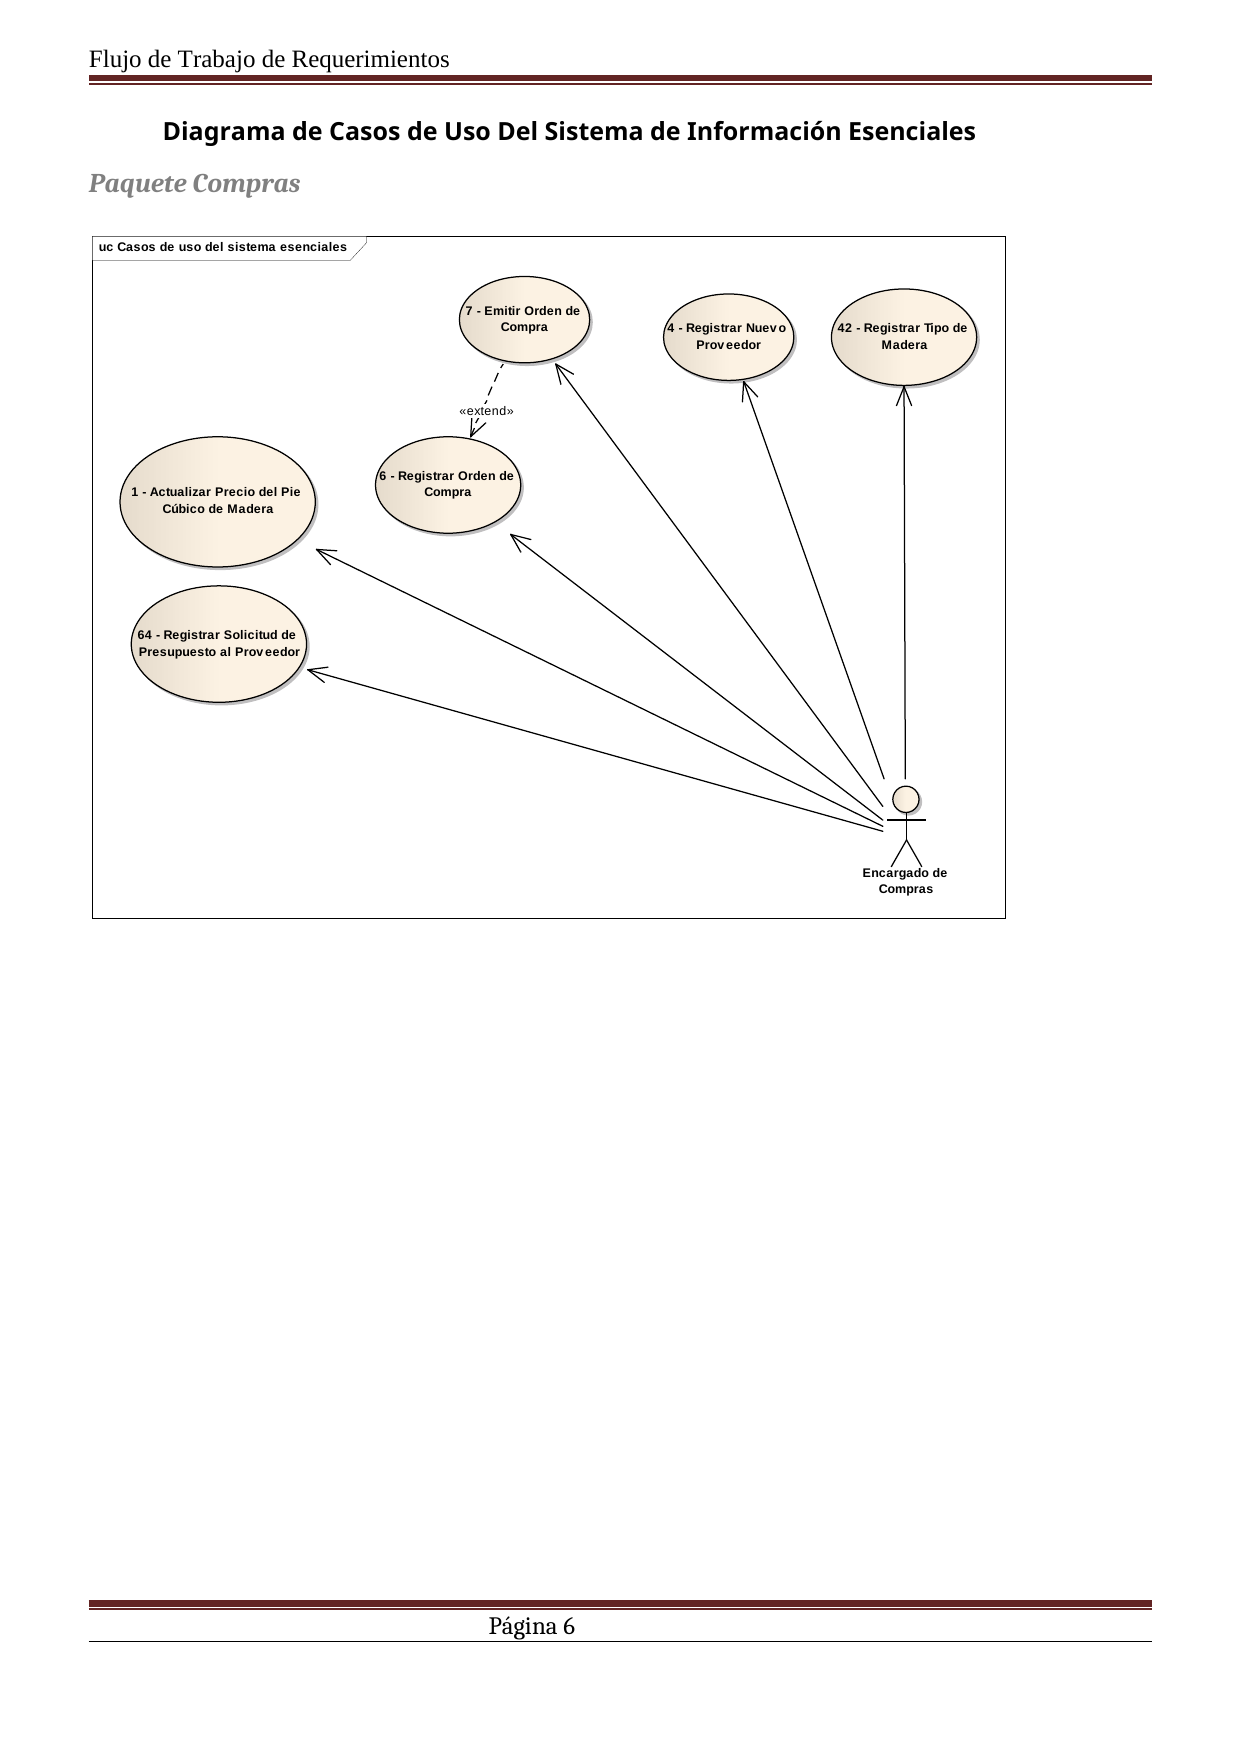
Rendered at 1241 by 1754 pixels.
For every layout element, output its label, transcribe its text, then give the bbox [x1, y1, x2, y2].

subtitle Paquete Compras [89, 168, 1152, 199]
subtitle Diagrama de Casos de Uso Del Sistema de Información Esenciales [89, 113, 1152, 147]
